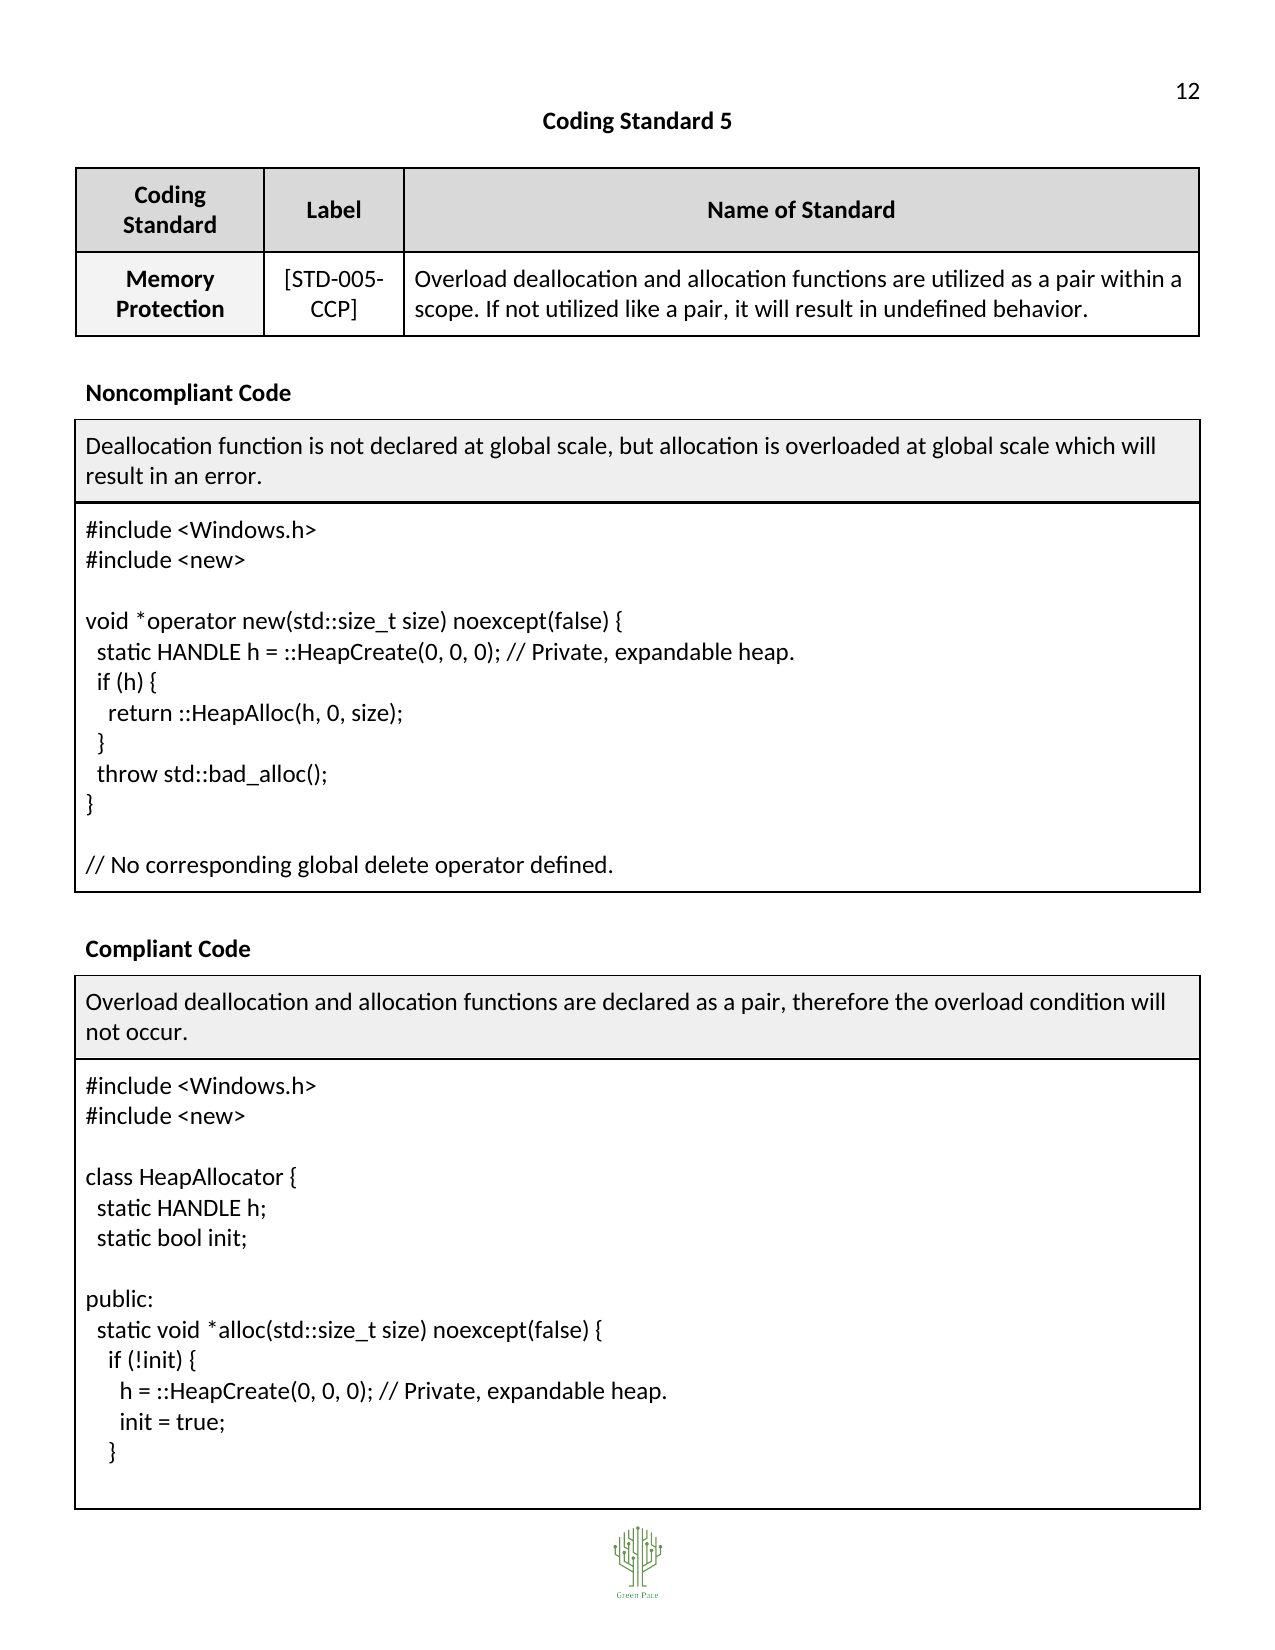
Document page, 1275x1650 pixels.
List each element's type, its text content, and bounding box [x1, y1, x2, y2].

table_header Noncompliant Code [75, 367, 1200, 418]
table_header Name of Standard [405, 169, 1198, 251]
subtitle Coding Standard 5 [75, 106, 1200, 136]
table_cell #include <Windows.h> #include <new> void *operator new(std::size_t size) noexcept(false) { static HANDLE h = ::HeapCreate(0, 0, 0); // Private, expandable heap. if (h) { return ::HeapAlloc(h, 0, size); } throw std::bad_alloc(); } // No corresponding global delete operator defined. [76, 504, 1199, 891]
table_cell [76, 1060, 1199, 1508]
table_cell [STD-005-CCP] [265, 253, 403, 334]
table_header Label [265, 169, 403, 251]
table_cell Overload deallocation and allocation functions are declared as a pair, therefore the overload condition will not occur. [76, 976, 1199, 1057]
table_header Coding Standard [77, 169, 263, 251]
table_cell Overload deallocation and allocation functions are utilized as a pair within a scope. If not utilized like a pair, it will result in undefined behavior. [405, 253, 1198, 334]
table_cell Deallocation function is not declared at global scale, but allocation is overloaded at global scale which will result in an error. [76, 420, 1199, 501]
table_header Compliant Code [75, 923, 1200, 974]
table_cell Memory Protection [77, 253, 263, 334]
picture [605, 1521, 670, 1606]
